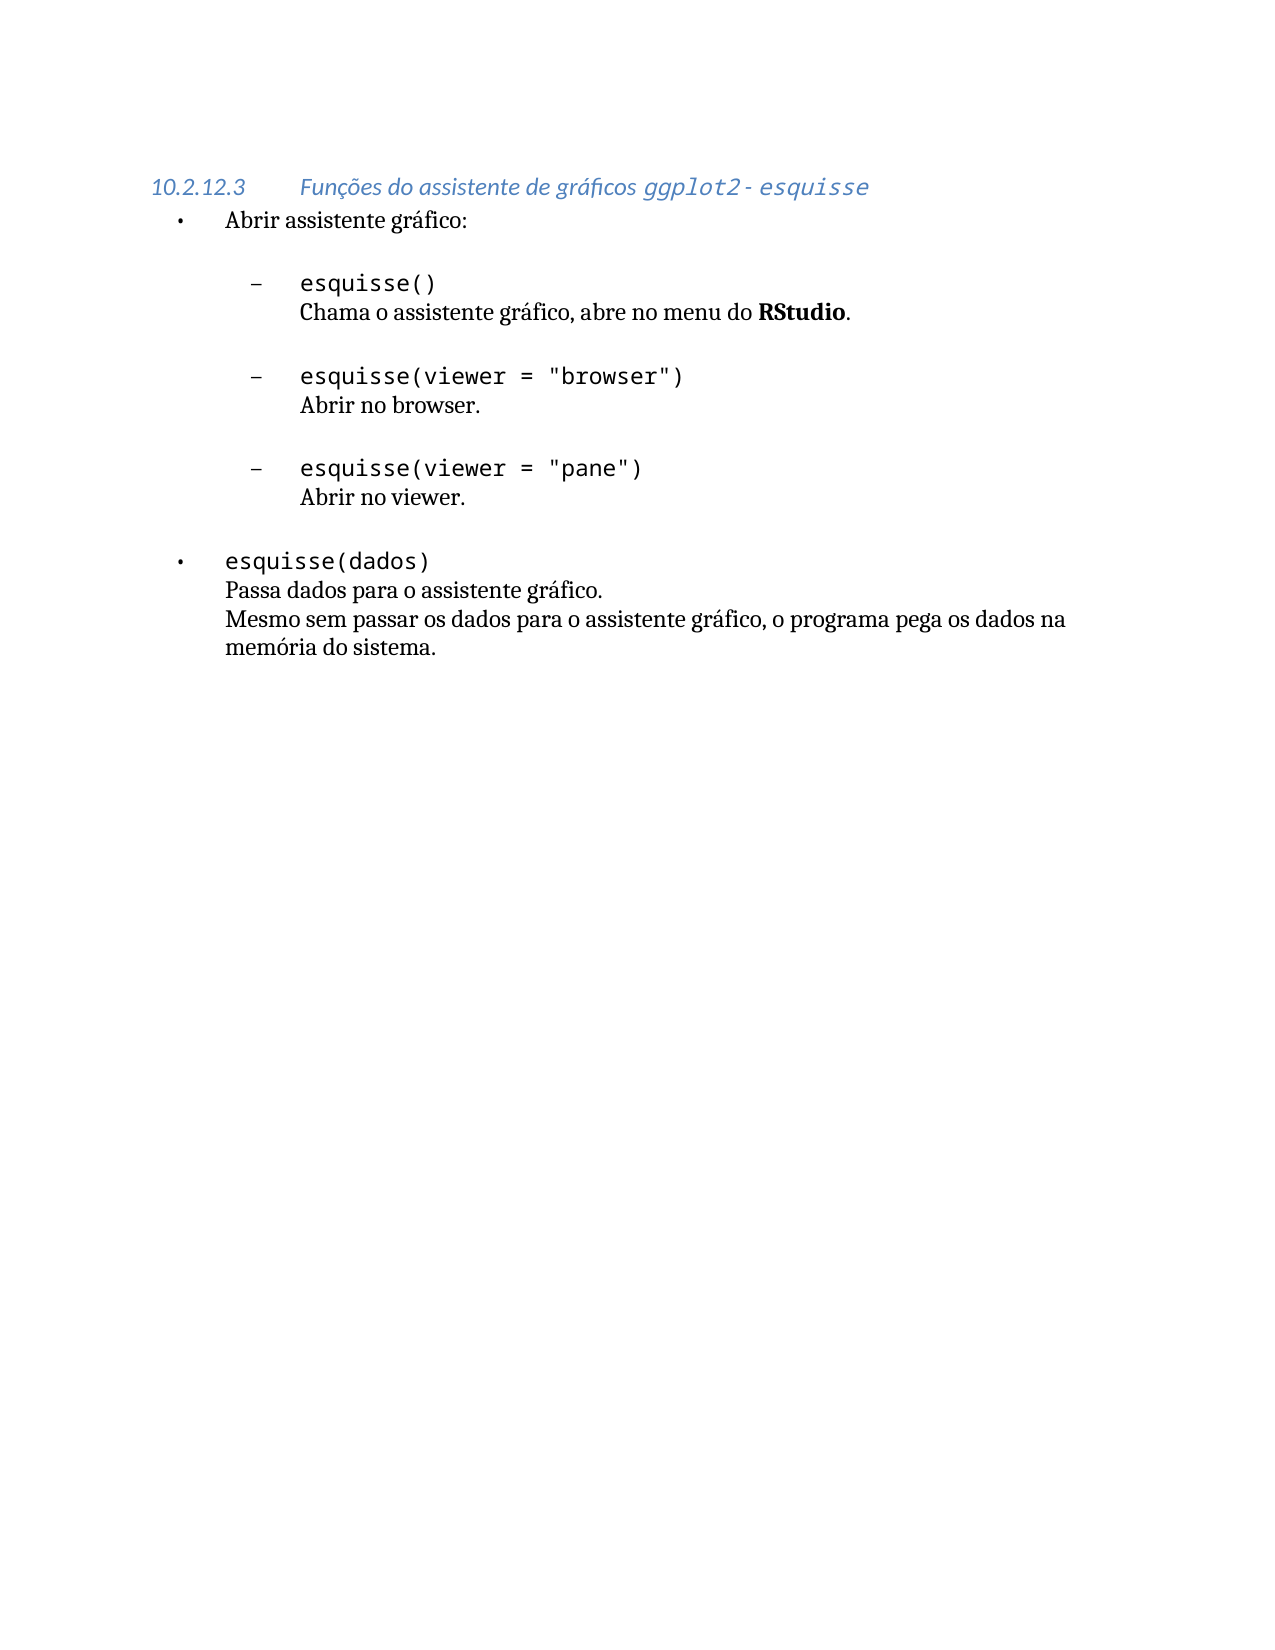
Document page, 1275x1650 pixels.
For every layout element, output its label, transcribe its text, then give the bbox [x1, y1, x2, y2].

subtitle 10.2.12.3 Funções do assistente de gráficos ggplot2 - esquisse [150, 171, 1125, 202]
list esquisse(viewer = "pane") Abrir no viewer. [250, 452, 1125, 541]
list esquisse() Chama o assistente gráfico, abre no menu do RStudio. [250, 267, 1125, 356]
list Abrir assistente gráfico: [175, 206, 1125, 263]
list esquisse(viewer = "browser") Abrir no browser. [250, 359, 1125, 448]
list esquisse(dados) Passa dados para o assistente gráfico. Mesmo sem passar os dados para o assistente gráfico, o programa pega os dados na memória do sistema. [175, 544, 1125, 691]
